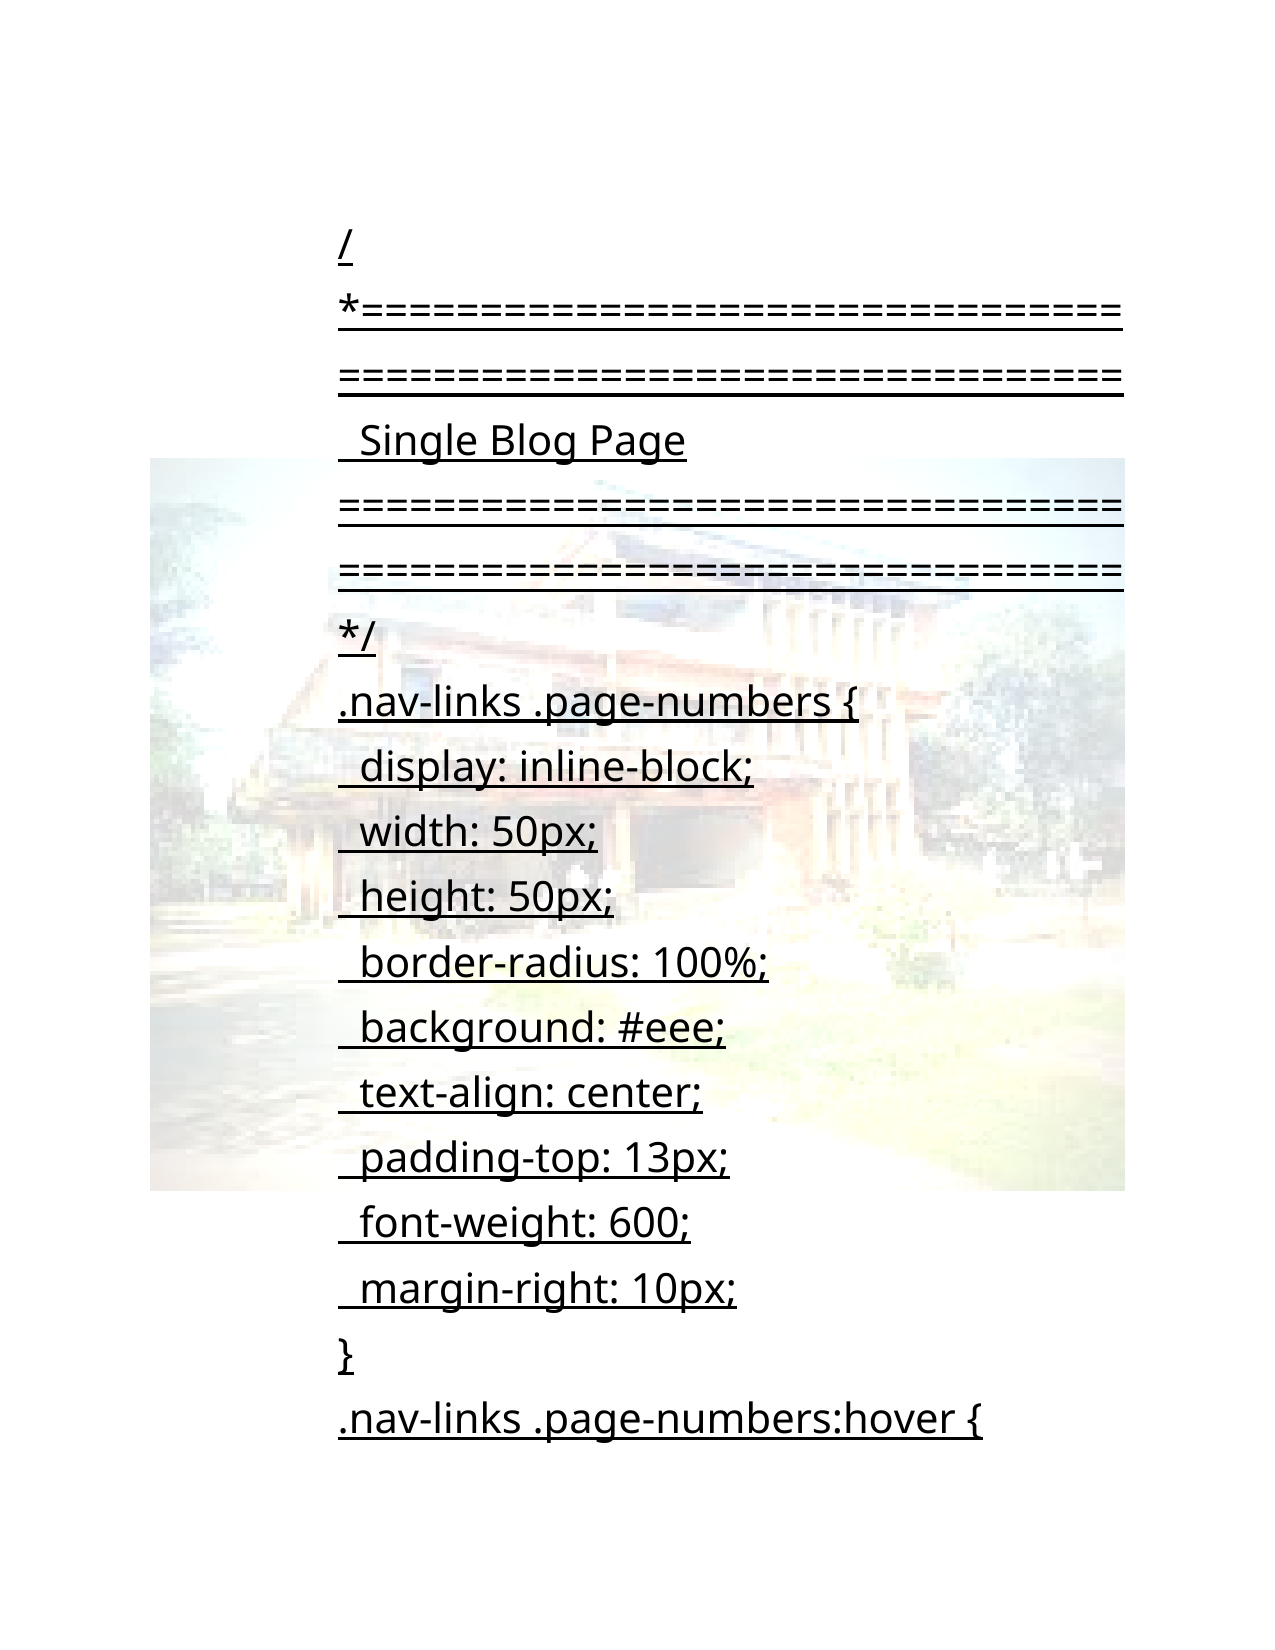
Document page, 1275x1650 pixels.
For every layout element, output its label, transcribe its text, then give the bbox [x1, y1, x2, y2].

list font-weight: 600; [337, 1193, 1125, 1250]
list ==================================================================*/ [337, 476, 1125, 663]
list background: #eee; [337, 998, 1125, 1054]
list /*================================================================= [337, 215, 1125, 402]
list } [337, 1324, 1125, 1381]
list border-radius: 100%; [337, 932, 1125, 989]
list Single Blog Page [337, 411, 1125, 468]
list display: inline-block; [337, 737, 1125, 794]
list margin-right: 10px; [337, 1258, 1125, 1315]
list padding-top: 13px; [337, 1128, 1125, 1185]
list .nav-links .page-numbers:hover { [337, 1389, 1125, 1446]
list width: 50px; [337, 802, 1125, 859]
list text-align: center; [337, 1063, 1125, 1120]
list .nav-links .page-numbers { [337, 672, 1125, 728]
list height: 50px; [337, 867, 1125, 924]
